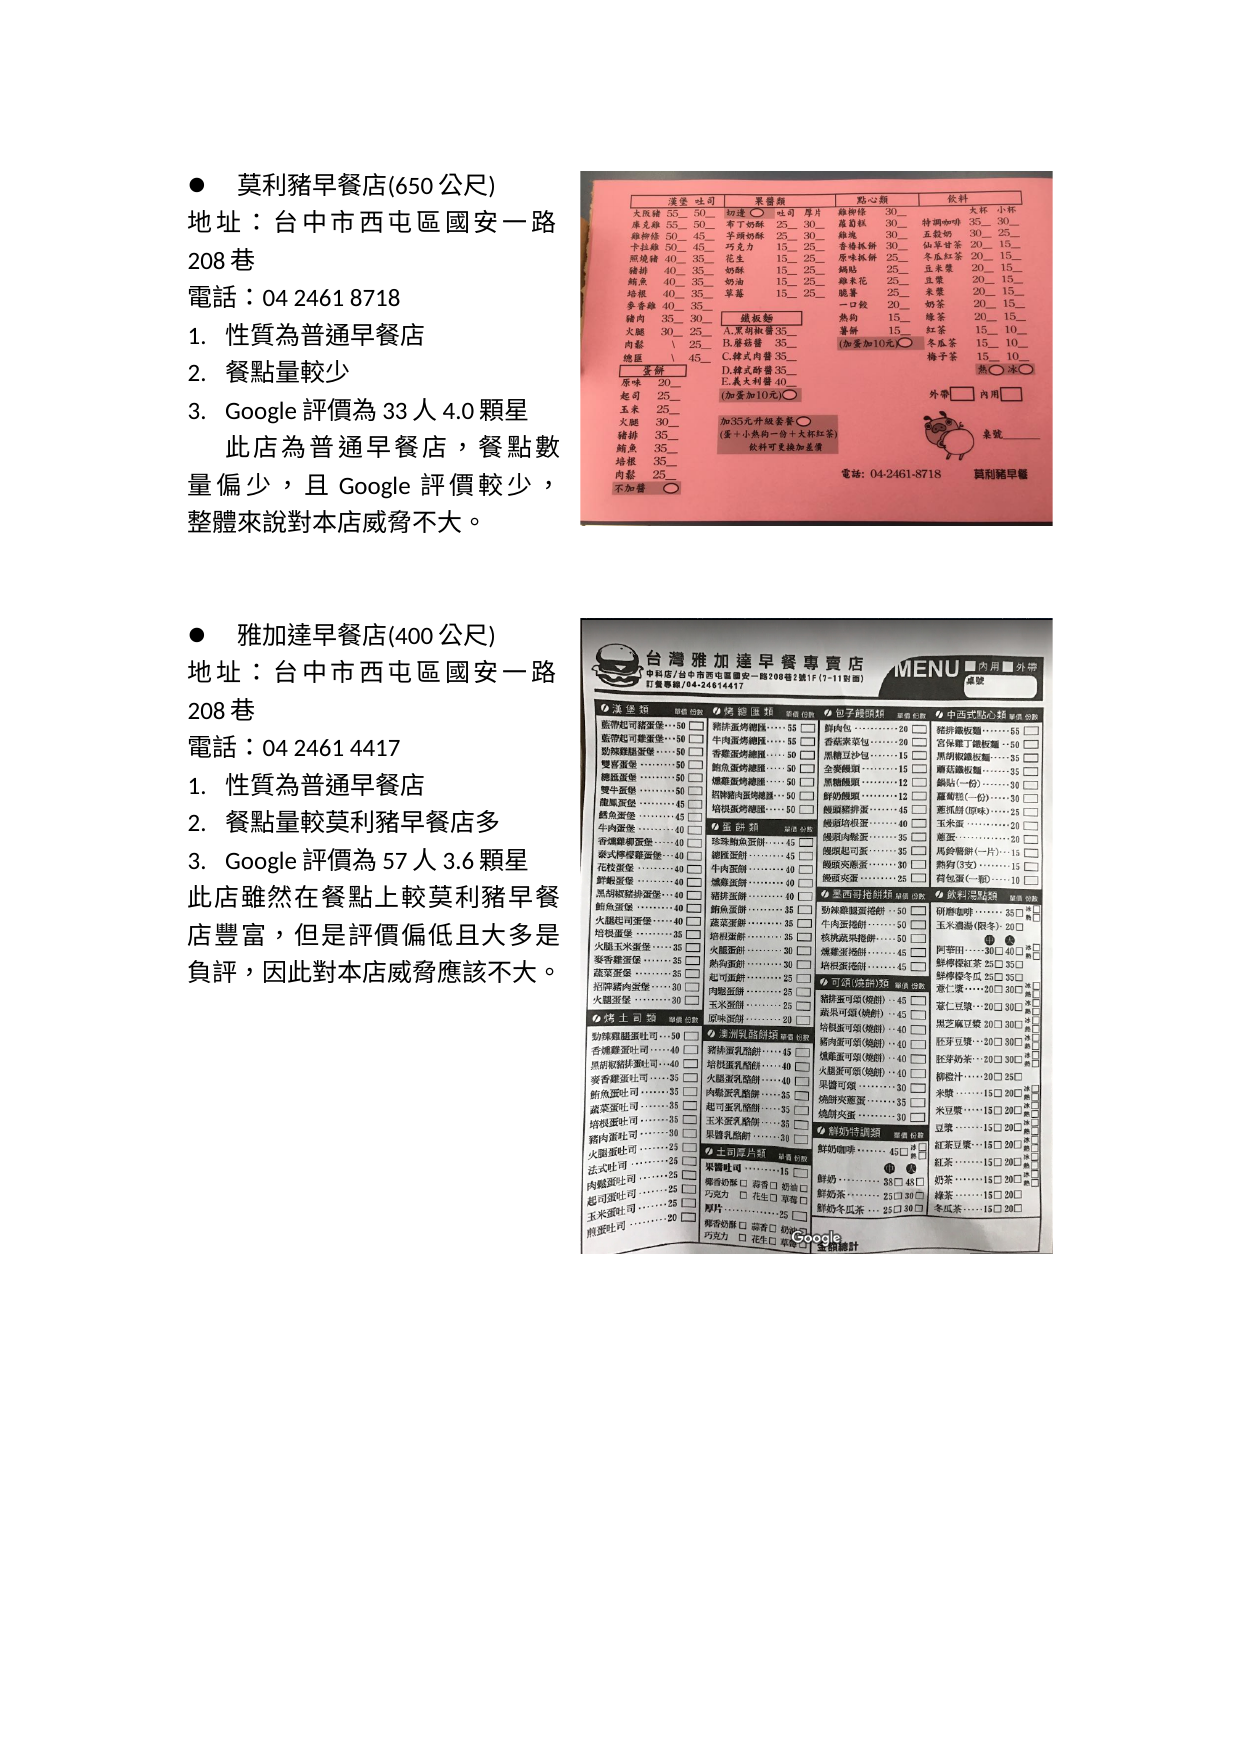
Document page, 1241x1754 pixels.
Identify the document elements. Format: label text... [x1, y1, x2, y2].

list Google評價為57人3.6顆星 [187, 839, 580, 877]
text 電話：04 2461 8718 [187, 277, 580, 314]
list 莫利豬早餐店(650公尺) [187, 164, 1053, 202]
list 雅加達早餐店(400公尺) [187, 614, 1053, 652]
text 地址：台中市西屯區國安一路208巷 [187, 652, 580, 727]
text 此店為普通早餐店，餐點數量偏少，且Google評價較少，整體來說對本店威脅不大。 [187, 427, 1053, 539]
list 餐點量較少 [187, 352, 580, 389]
picture [580, 618, 1053, 1254]
text 此店雖然在餐點上較莫利豬早餐店豐富，但是評價偏低且大多是負評，因此對本店威脅應該不大。 [187, 877, 580, 989]
list 餐點量較莫利豬早餐店多 [187, 802, 580, 839]
picture [580, 171, 1053, 526]
list 性質為普通早餐店 [187, 764, 580, 802]
text 地址：台中市西屯區國安一路208巷 [187, 202, 580, 277]
list 性質為普通早餐店 [187, 314, 580, 352]
text 電話：04 2461 4417 [187, 727, 580, 764]
list Google評價為33人4.0顆星 [187, 389, 580, 427]
